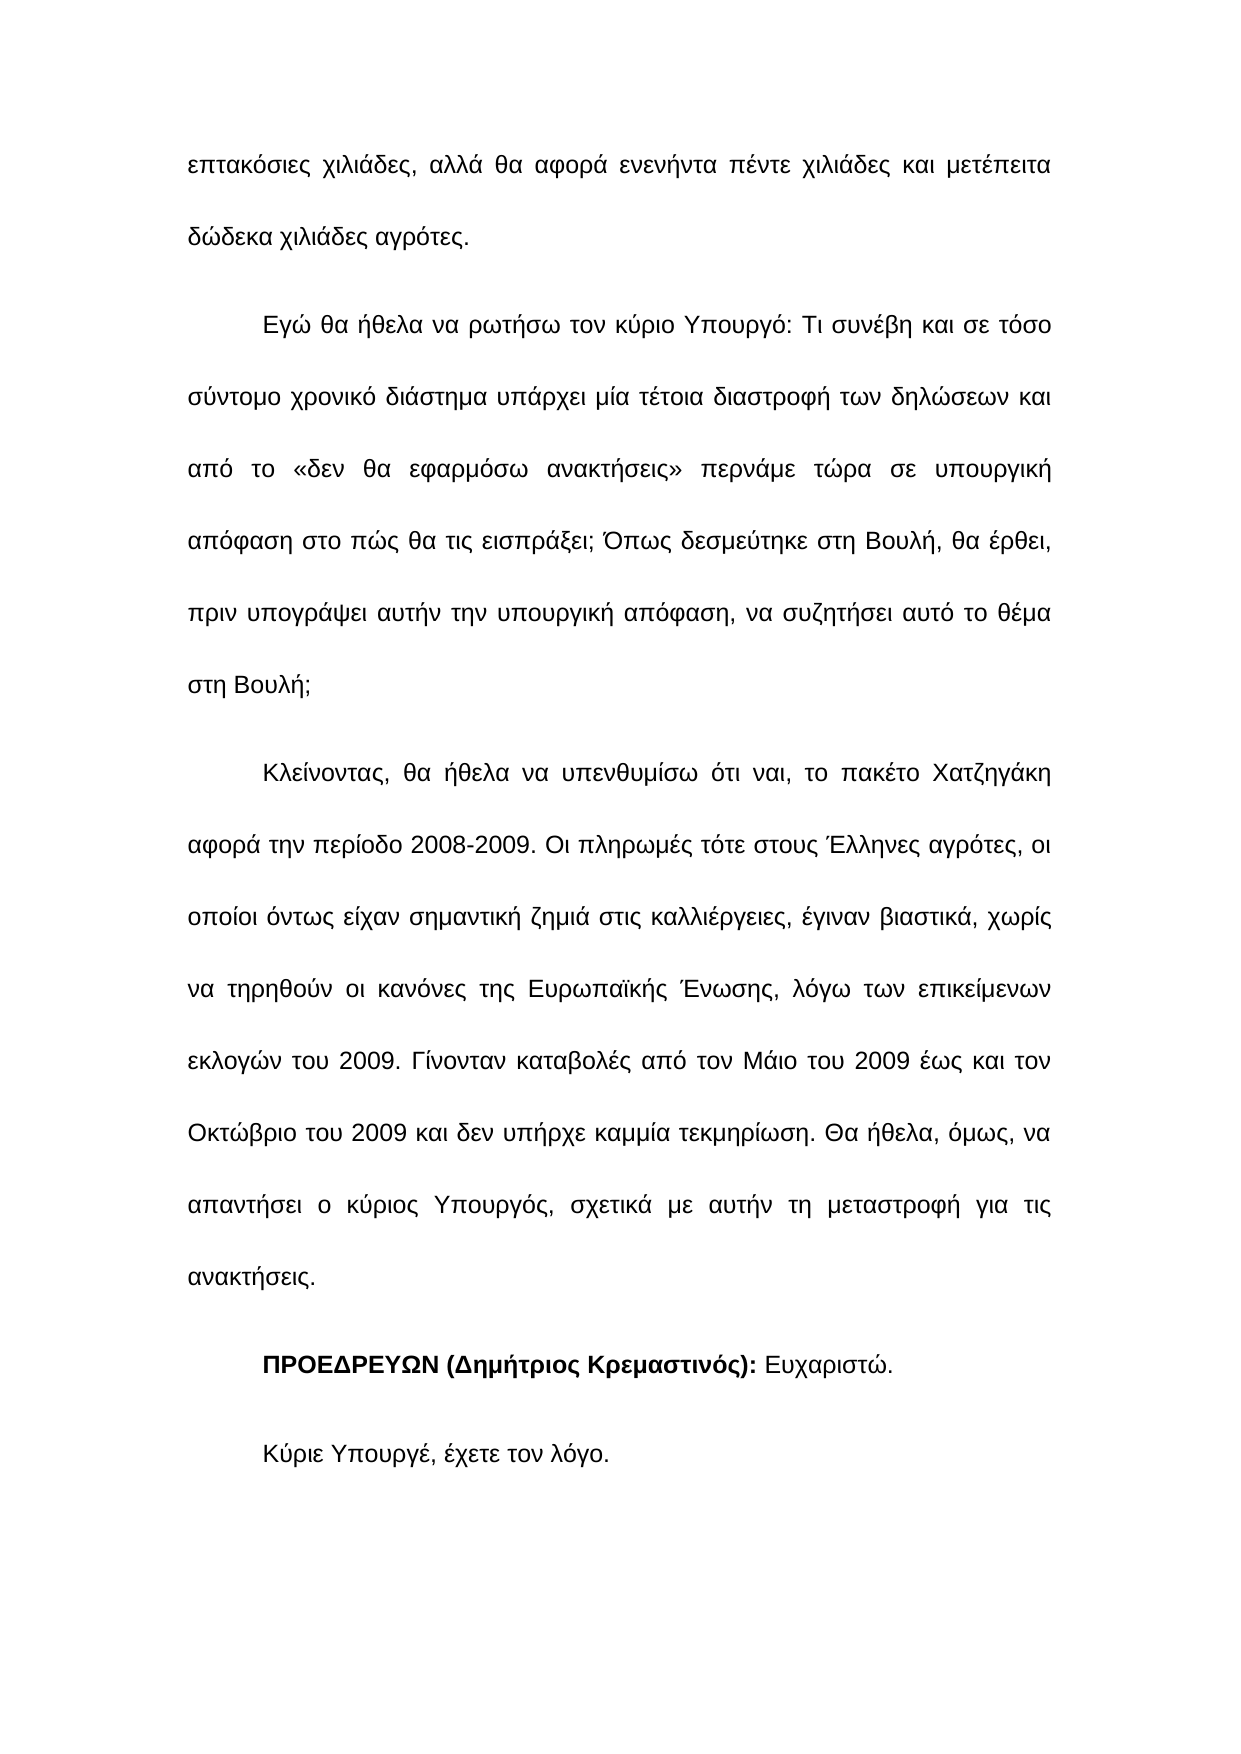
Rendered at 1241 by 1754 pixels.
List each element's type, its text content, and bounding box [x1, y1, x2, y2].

text Κλείνοντας, θα ήθελα να υπενθυμίσω ότι ναι, το πακέτο Χατζηγάκη αφορά την περίοδο 2008-2009. Οι πληρωμές τότε στους Έλληνες αγρότες, οι οποίοι όντως είχαν σημαντική ζημιά στις καλλιέργειες, έγιναν βιαστικά, χωρίς να τηρηθούν οι κανόνες της Ευρωπαϊκής Ένωσης, λόγω των επικείμενων εκλογών του 2009. Γίνονταν καταβολές από τον Μάιο του 2009 έως και τον Οκτώβριο του 2009 και δεν υπήρχε καμμία τεκμηρίωση. Θα ήθελα, όμως, να απαντήσει ο κύριος Υπουργός, σχετικά με αυτήν τη μεταστροφή για τις ανακτήσεις. [187, 758, 1053, 1290]
text Εγώ θα ήθελα να ρωτήσω τον κύριο Υπουργό: Τι συνέβη και σε τόσο σύντομο χρονικό διάστημα υπάρχει μία τέτοια διαστροφή των δηλώσεων και από το «δεν θα εφαρμόσω ανακτήσεις» περνάμε τώρα σε υπουργική απόφαση στο πώς θα τις εισπράξει; Όπως δεσμεύτηκε στη Βουλή, θα έρθει, πριν υπογράψει αυτήν την υπουργική απόφαση, να συζητήσει αυτό το θέμα στη Βουλή; [187, 310, 1053, 698]
text Κύριε Υπουργέ, έχετε τον λόγο. [187, 1438, 1053, 1467]
text ΠΡΟΕΔΡΕΥΩΝ (Δημήτριος Κρεμαστινός): Ευχαριστώ. [187, 1350, 1053, 1379]
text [187, 150, 1053, 251]
